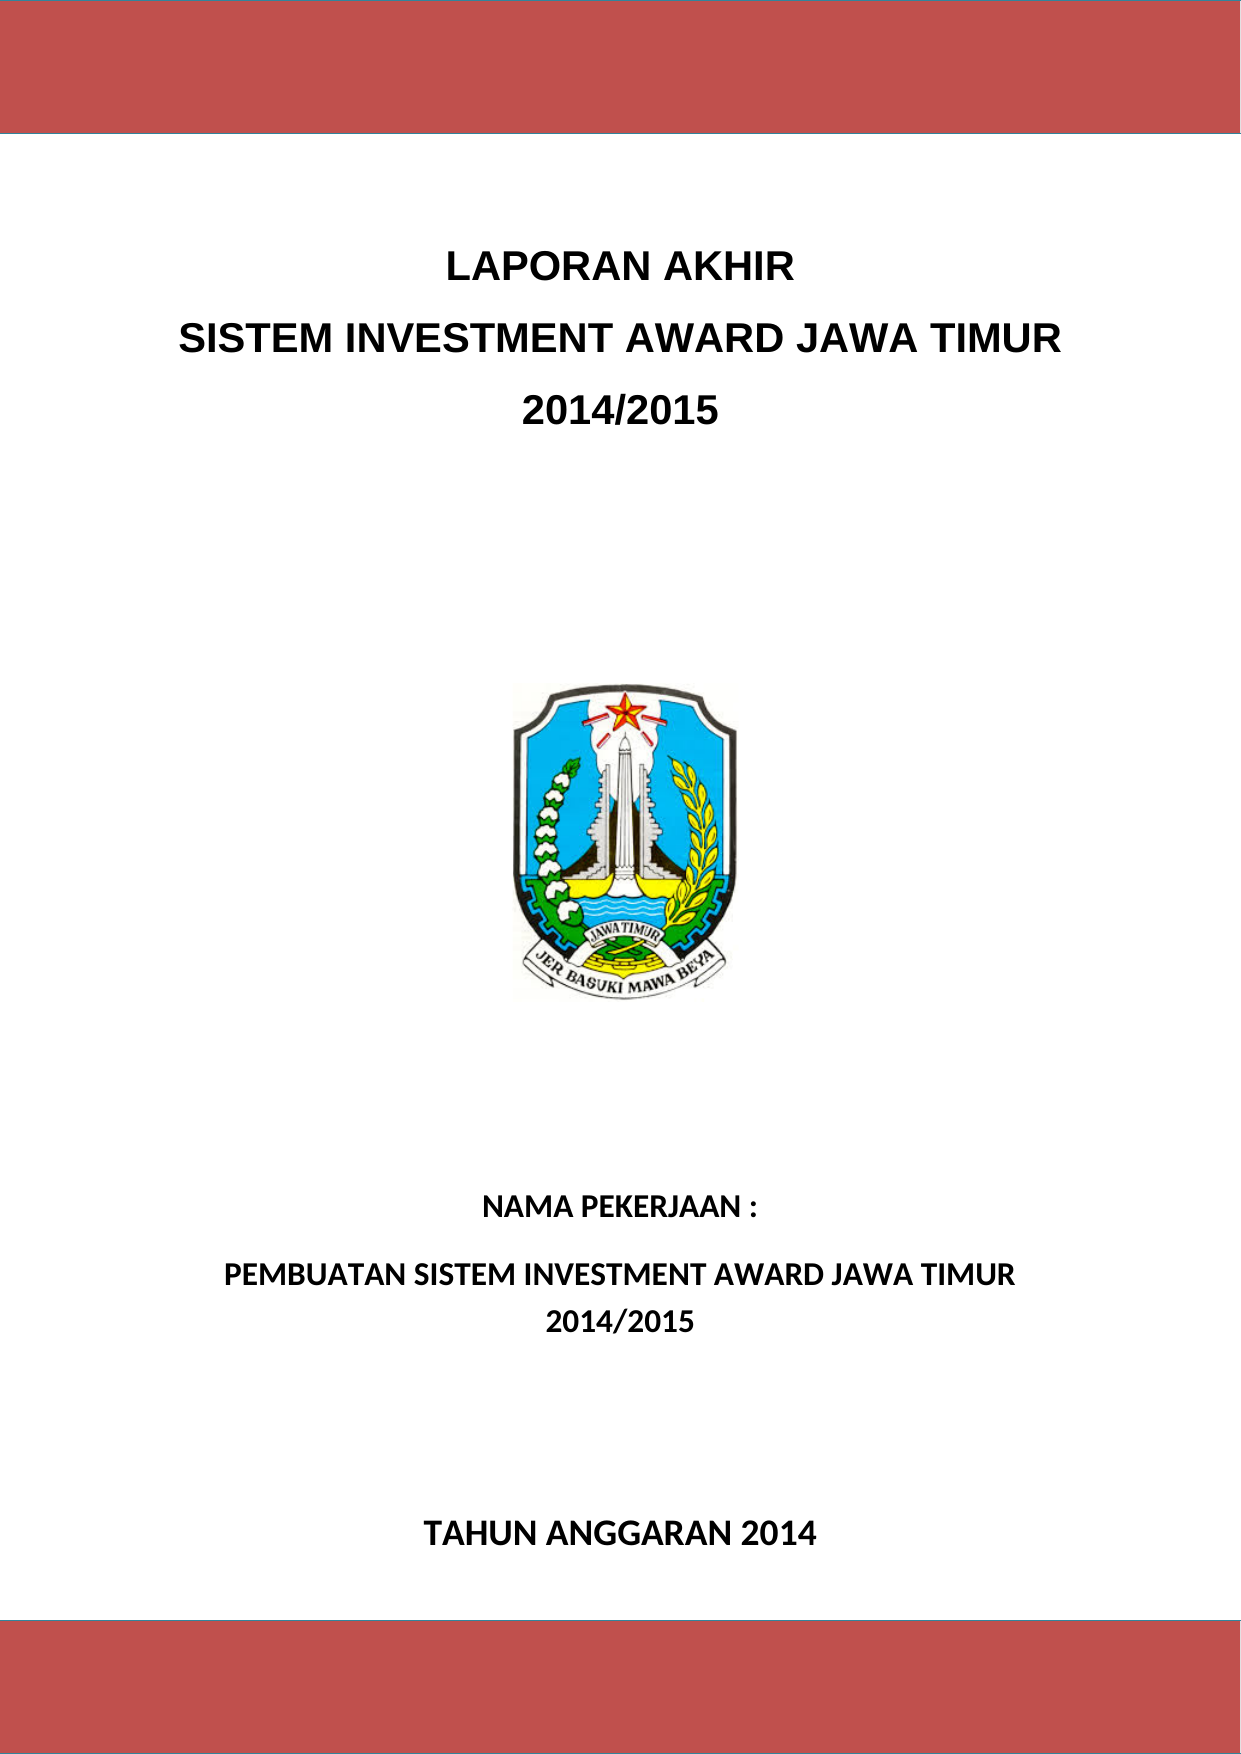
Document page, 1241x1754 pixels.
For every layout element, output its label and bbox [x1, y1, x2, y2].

picture [512, 683, 739, 1002]
